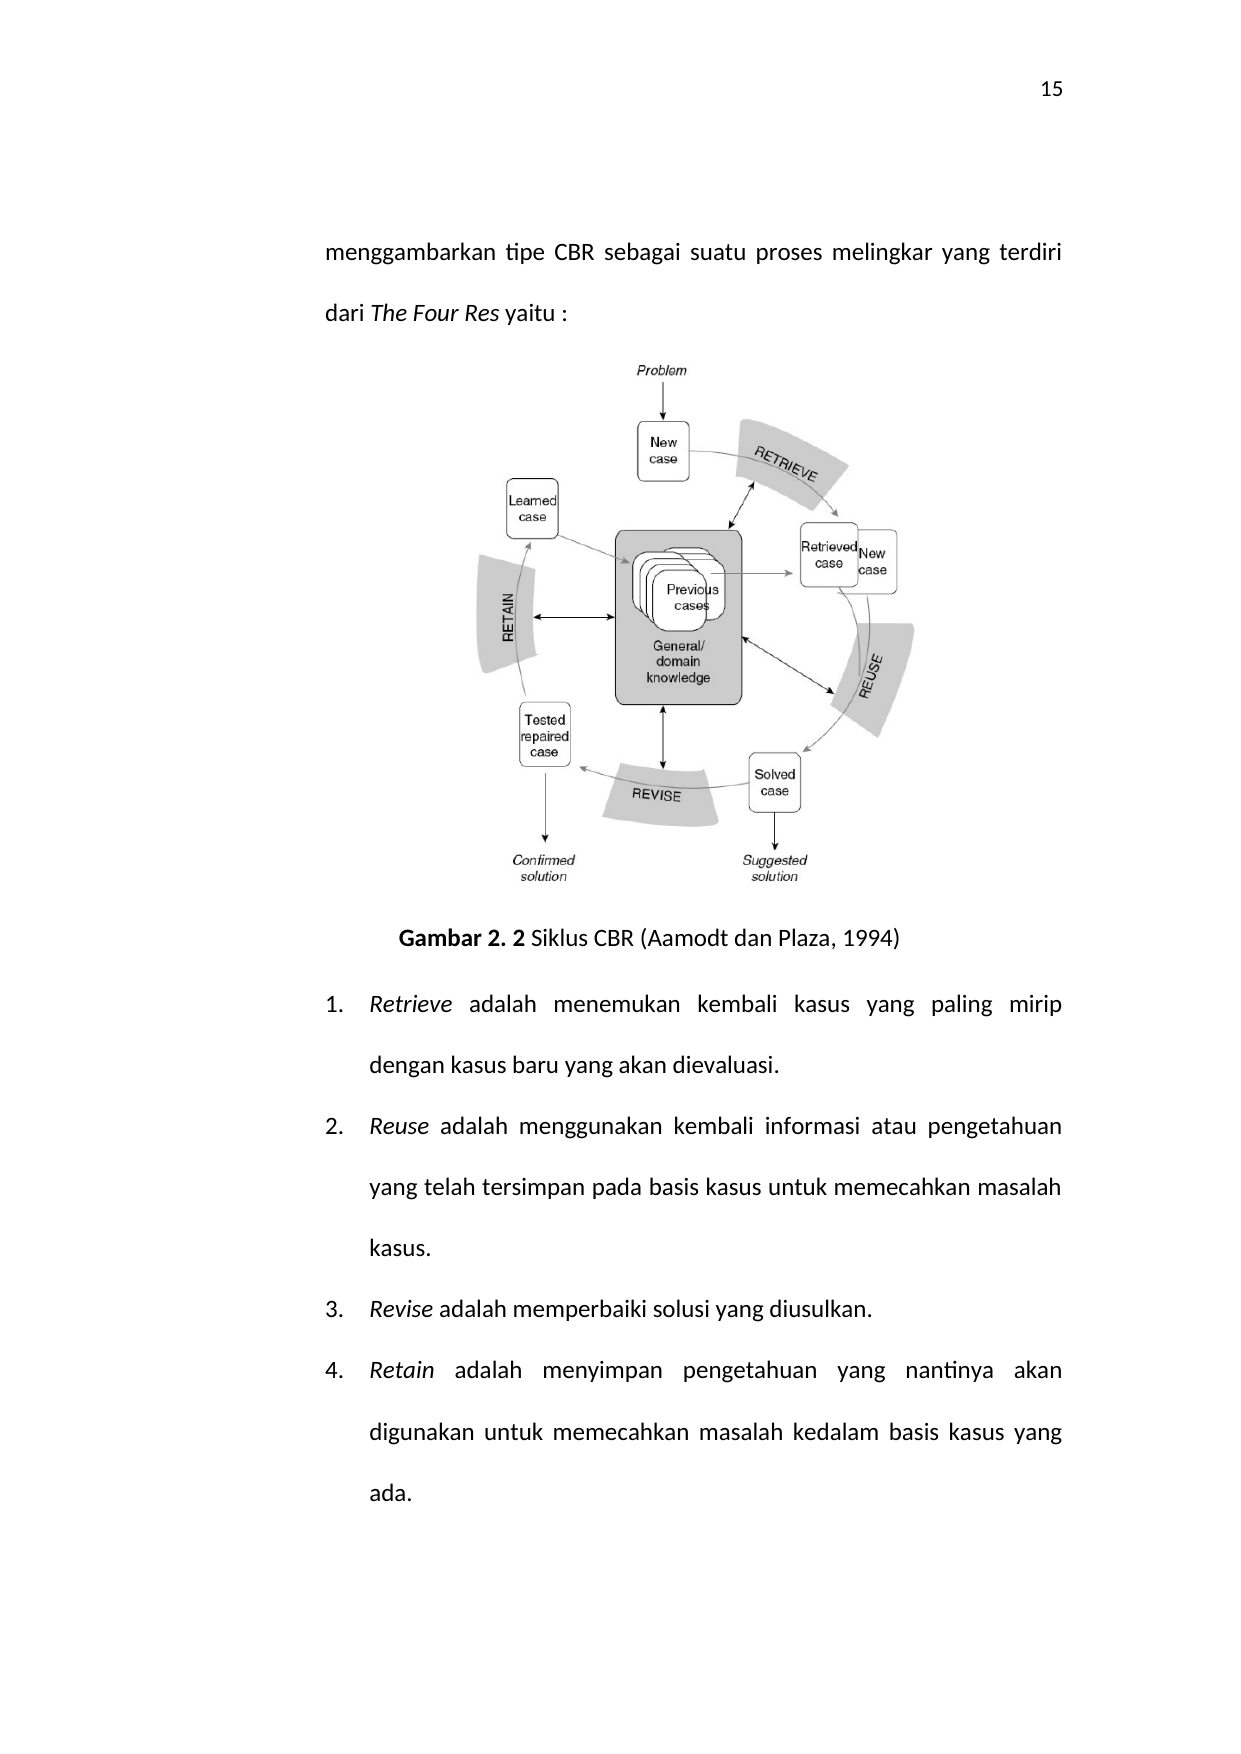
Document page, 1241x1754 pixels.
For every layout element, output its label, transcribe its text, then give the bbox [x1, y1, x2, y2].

list Revise adalah memperbaiki solusi yang diusulkan. [325, 1294, 1063, 1324]
list Retrieve adalah menemukan kembali kasus yang paling mirip dengan kasus baru yang akan dievaluasi. [325, 988, 1063, 1080]
text Gambar 2. Siklus CBR (Aamodt dan Plaza, 1994) [236, 922, 1063, 952]
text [325, 236, 1063, 328]
list Reuse adalah menggunakan kembali informasi atau pengetahuan yang telah tersimpan pada basis kasus untuk memecahkan masalah kasus. [325, 1111, 1063, 1263]
list Retain adalah menyimpan pengetahuan yang nantinya akan digunakan untuk memecahkan masalah kedalam basis kasus yang ada. [325, 1355, 1063, 1507]
picture [437, 358, 951, 894]
